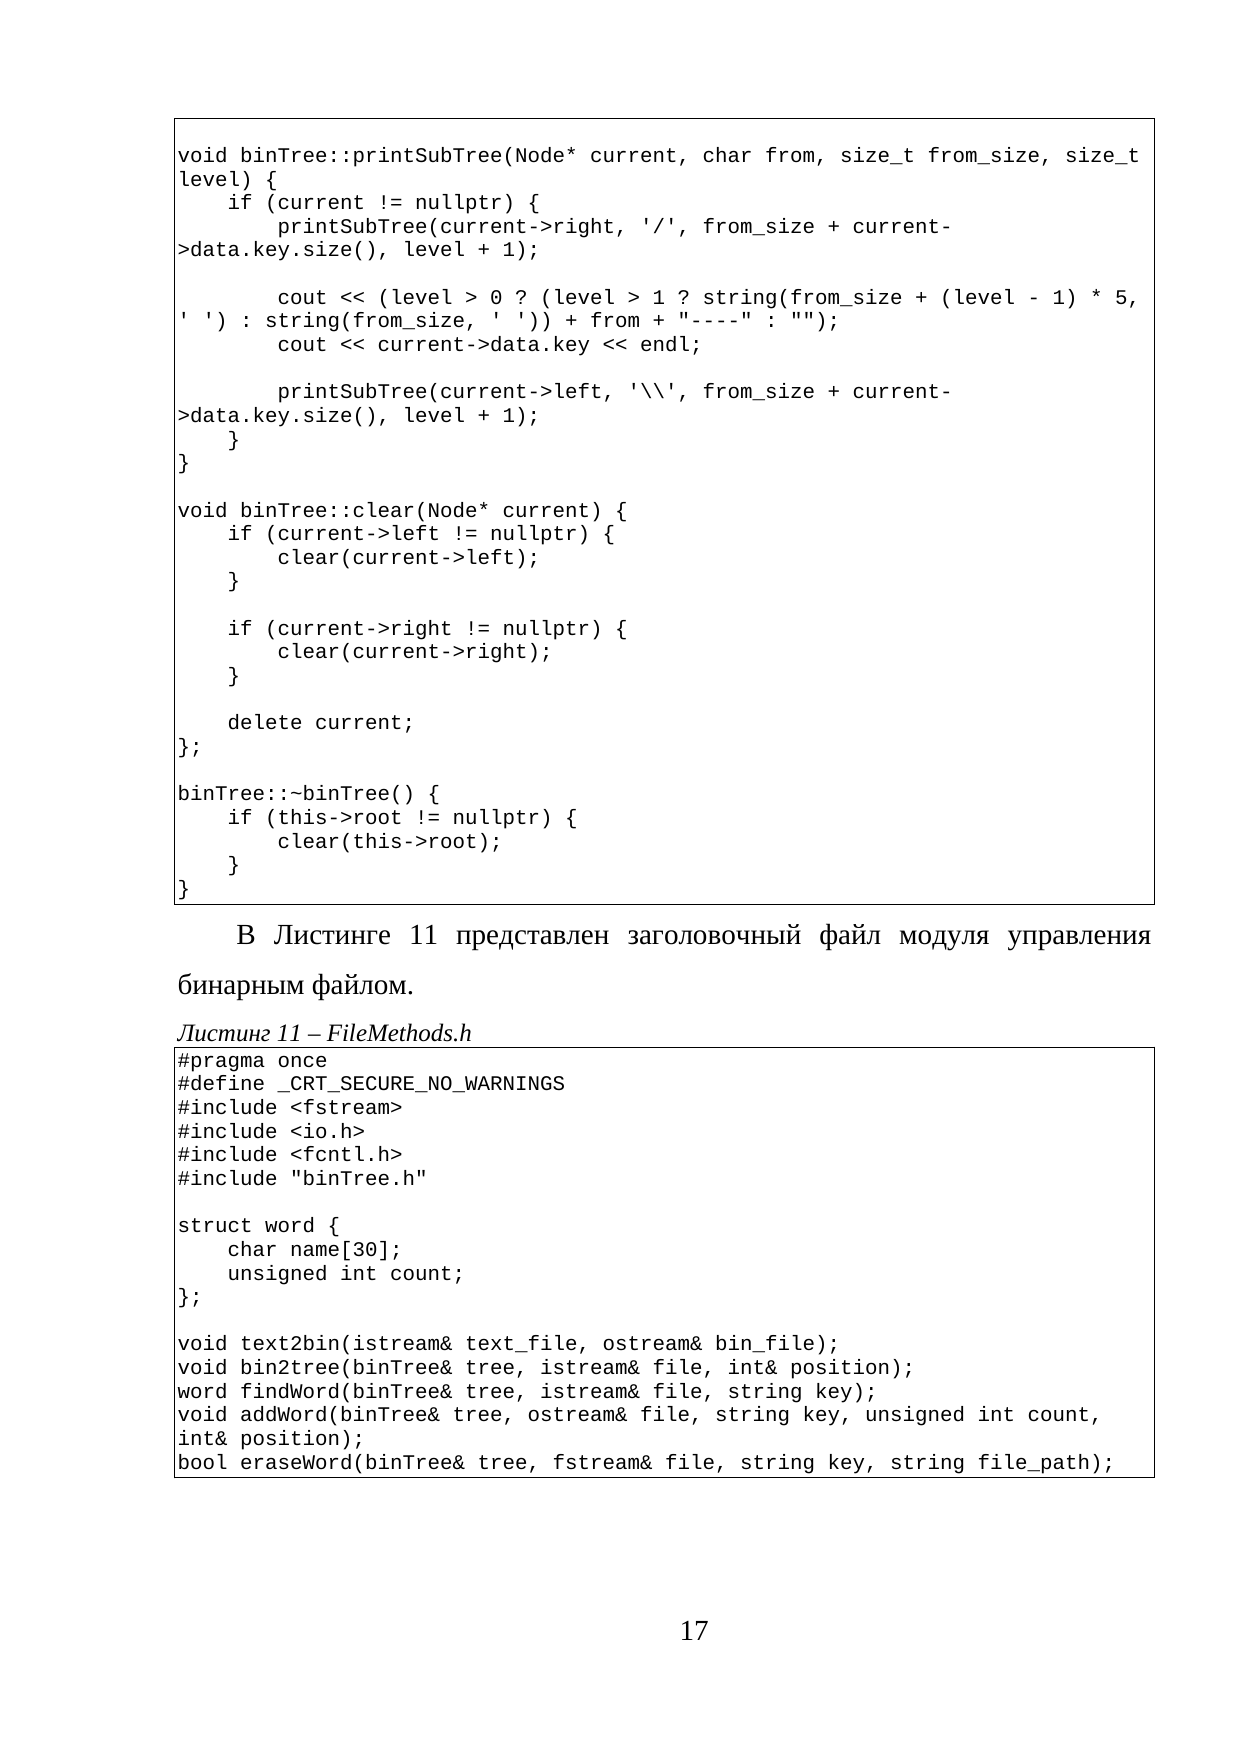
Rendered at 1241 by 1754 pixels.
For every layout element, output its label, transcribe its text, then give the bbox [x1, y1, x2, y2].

text char name[30]; [177, 1239, 1152, 1262]
text if (current->left != nullptr) { [177, 523, 1152, 547]
text binTree::~binTree() { [177, 783, 1152, 807]
text void binTree::clear(Node* current) { [177, 499, 1152, 523]
text struct word { [177, 1215, 1152, 1239]
text В Листинге 11 представлен заголовочный файл модуля управления бинарным файлом. [177, 917, 1152, 1001]
text if (current->right != nullptr) { [177, 618, 1152, 641]
text void binTree::printSubTree(Node* current, char from, size_t from_size, size_t level) { [177, 145, 1152, 192]
text } [175, 875, 1154, 904]
text #include <fstream> [177, 1097, 1152, 1121]
text printSubTree(current->right, '/', from_size + current->data.key.size(), level + 1); [177, 216, 1152, 263]
text void bin2tree(binTree& tree, istream& file, int& position); [177, 1357, 1152, 1381]
text #include <io.h> [177, 1121, 1152, 1144]
text void addWord(binTree& tree, ostream& file, string key, unsigned int count, int& position); [177, 1404, 1152, 1448]
text cout << (level > 0 ? (level > 1 ? string(from_size + (level - 1) * 5, ' ') : string(from_size, ' ')) + from + "----" : ""); [177, 287, 1152, 334]
text clear(current->left); [177, 547, 1152, 571]
text } [177, 452, 1152, 476]
text cout << current->data.key << endl; [177, 334, 1152, 358]
text #pragma once [175, 1048, 1154, 1073]
text #include "binTree.h" [177, 1168, 1152, 1192]
text void text2bin(istream& text_file, ostream& bin_file); [177, 1333, 1152, 1357]
text } [177, 571, 1152, 594]
text clear(current->right); [177, 641, 1152, 665]
text #define _CRT_SECURE_NO_WARNINGS [177, 1073, 1152, 1097]
text clear(this->root); [177, 831, 1152, 854]
text } [177, 665, 1152, 689]
text }; [177, 736, 1152, 760]
text unsigned int count; [177, 1262, 1152, 1286]
text #include <fcntl.h> [177, 1144, 1152, 1168]
text delete current; [177, 712, 1152, 736]
text bool eraseWord(binTree& tree, fstream& file, string key, string file_path); [175, 1448, 1154, 1477]
text if (this->root != nullptr) { [177, 807, 1152, 831]
text Листинг 11 – FileMethods.h [177, 1018, 1152, 1047]
text if (current != nullptr) { [177, 192, 1152, 216]
text printSubTree(current->left, '\\', from_size + current->data.key.size(), level + 1); [177, 381, 1152, 429]
text word findWord(binTree& tree, istream& file, string key); [177, 1381, 1152, 1404]
text } [177, 429, 1152, 452]
text } [177, 854, 1152, 875]
text }; [177, 1286, 1152, 1310]
